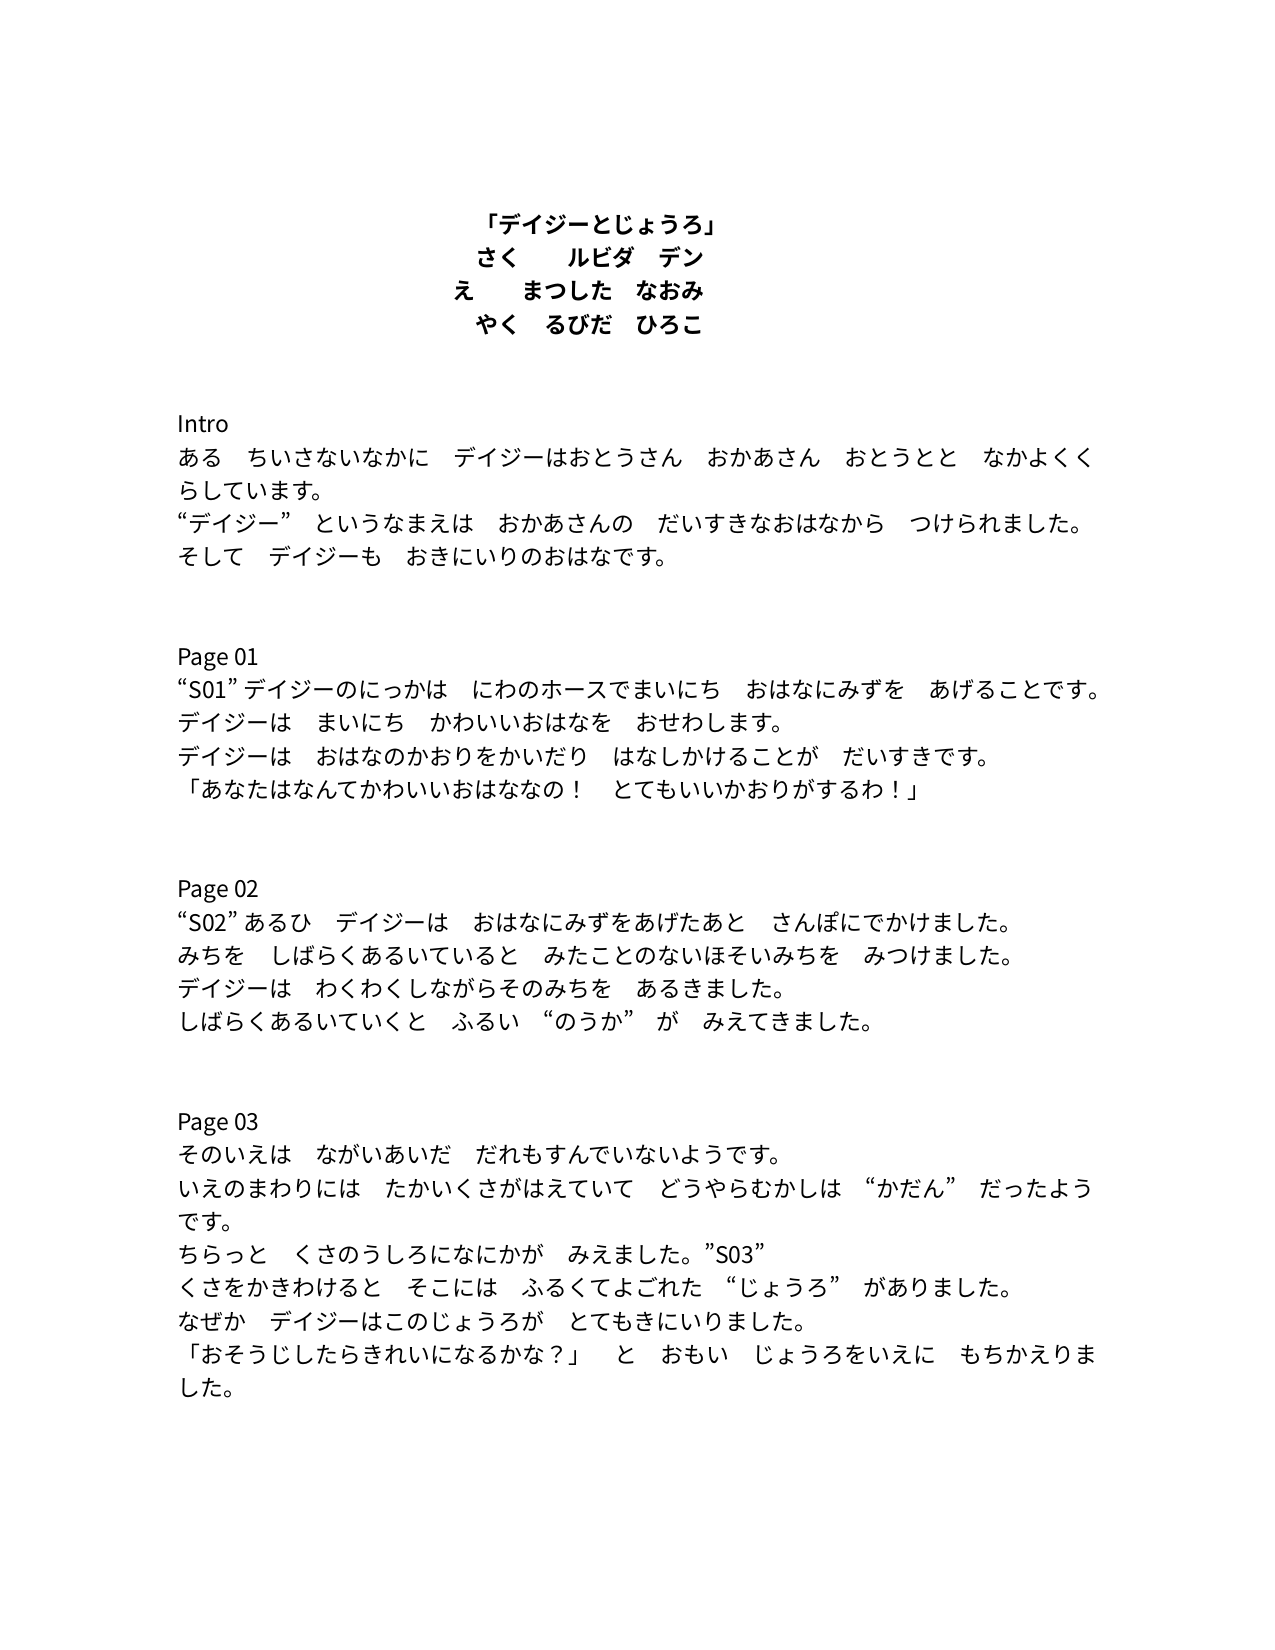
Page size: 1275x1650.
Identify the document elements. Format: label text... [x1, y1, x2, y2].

text Intro [177, 406, 1098, 439]
text Page 01 [177, 639, 1098, 672]
text デイジーは おはなのかおりをかいだり はなしかけることが だいすきです。 [177, 738, 1098, 772]
text 「あなたはなんてかわいいおはななの！ とてもいいかおりがするわ！」 [177, 772, 1098, 805]
text 「おそうじしたらきれいになるかな？」 と おもい じょうろをいえに もちかえりました。 [177, 1337, 1098, 1403]
text え まつした なおみ [177, 273, 1098, 306]
text 「デイジーとじょうろ」 [177, 207, 1098, 240]
text “S01” デイジーのにっかは にわのホースでまいにち おはなにみずを あげることです。 [177, 672, 1098, 705]
text なぜか デイジーはこのじょうろが とてもきにいりました。 [177, 1303, 1098, 1337]
text Page 02 [177, 871, 1098, 904]
text ある ちいさないなかに デイジーはおとうさん おかあさん おとうとと なかよくくらしています。 [177, 439, 1098, 506]
text さく ルビダ デン [177, 240, 1098, 273]
text みちを しばらくあるいていると みたことのないほそいみちを みつけました。 [177, 938, 1098, 971]
text いえのまわりには たかいくさがはえていて どうやらむかしは “かだん” だったようです。 [177, 1170, 1098, 1237]
text デイジーは わくわくしながらそのみちを あるきました。 [177, 971, 1098, 1004]
text ちらっと くさのうしろになにかが みえました。”S03” [177, 1237, 1098, 1270]
text くさをかきわけると そこには ふるくてよごれた “じょうろ” がありました。 [177, 1270, 1098, 1303]
text Page 03 [177, 1104, 1098, 1137]
text そして デイジーも おきにいりのおはなです。 [177, 539, 1098, 572]
text しばらくあるいていくと ふるい “のうか” が みえてきました。 [177, 1004, 1098, 1037]
text デイジーは まいにち かわいいおはなを おせわします。 [177, 705, 1098, 738]
text そのいえは ながいあいだ だれもすんでいないようです。 [177, 1137, 1098, 1170]
text “S02” あるひ デイジーは おはなにみずをあげたあと さんぽにでかけました。 [177, 904, 1098, 938]
text “デイジー” というなまえは おかあさんの だいすきなおはなから つけられました。 [177, 506, 1098, 539]
text やく るびだ ひろこ [177, 306, 1098, 340]
